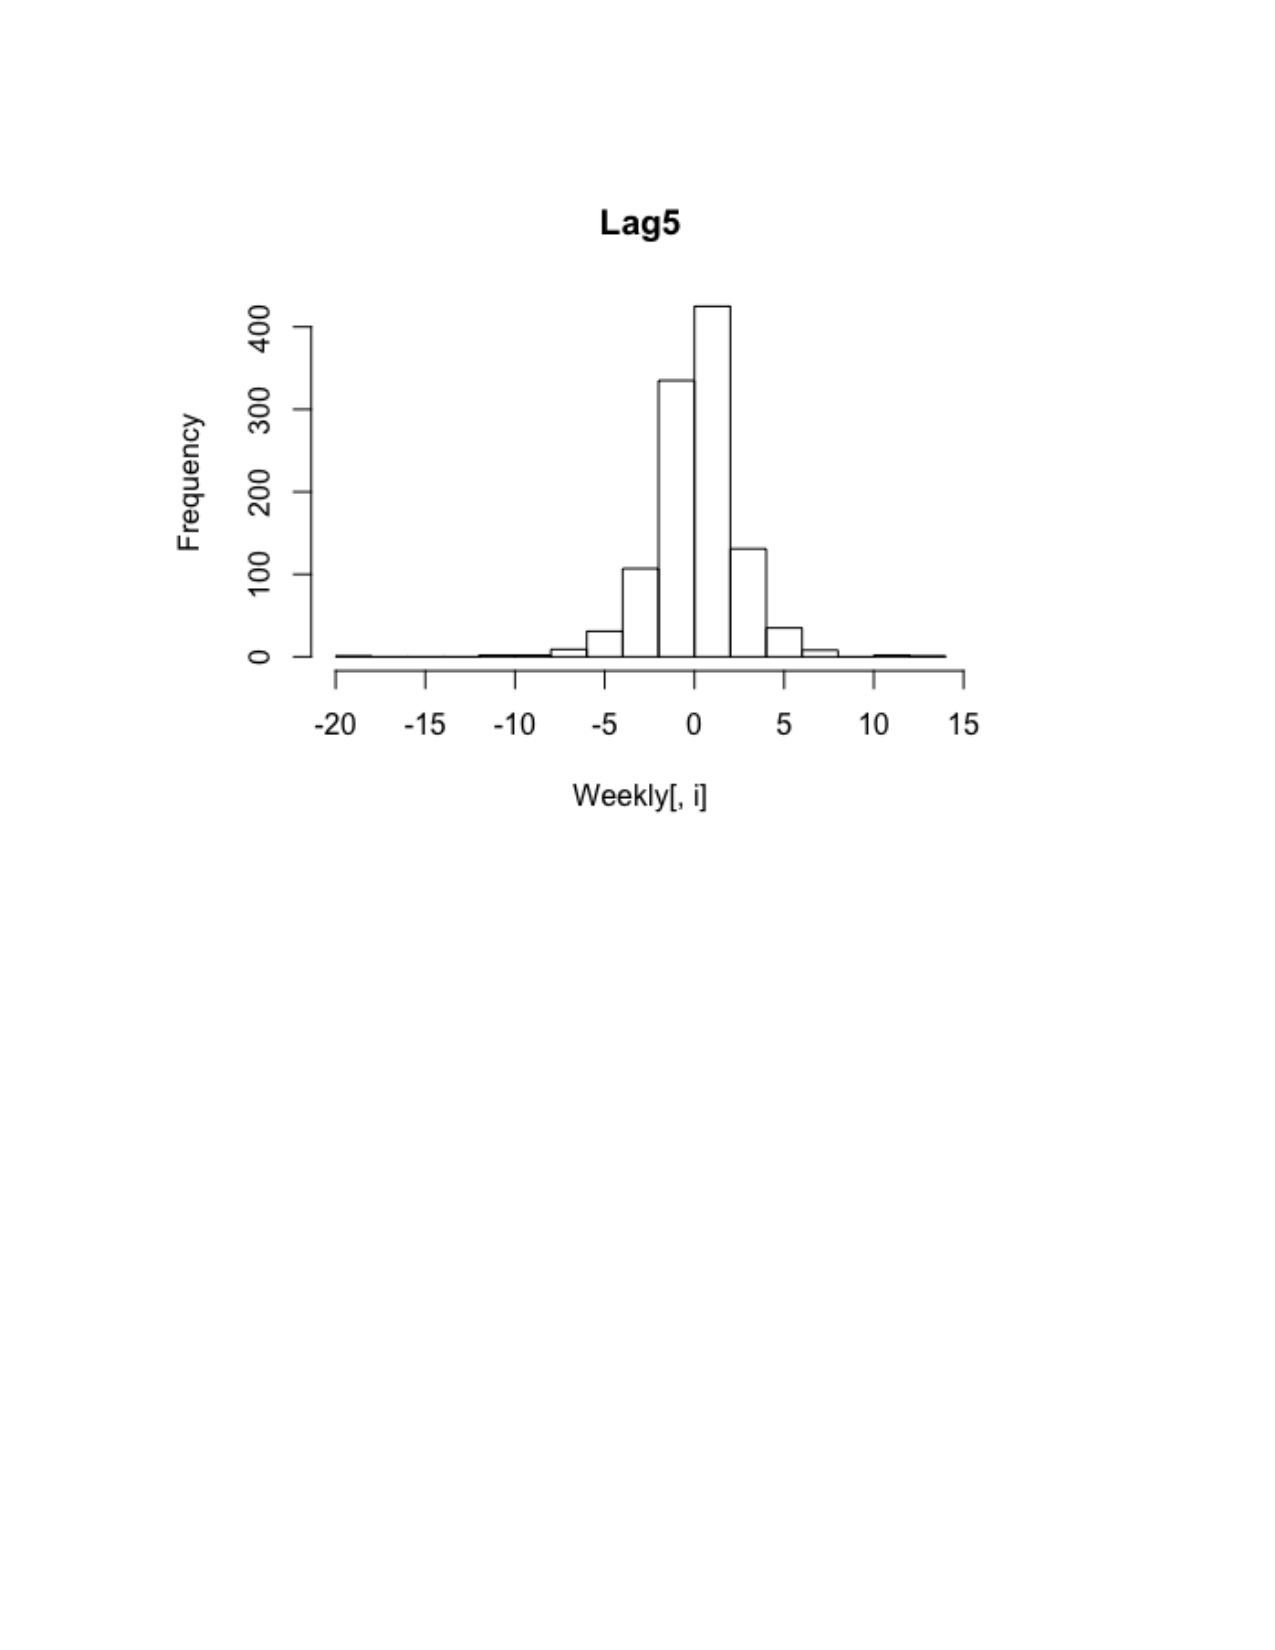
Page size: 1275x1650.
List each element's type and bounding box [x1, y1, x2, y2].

picture [168, 150, 1044, 850]
